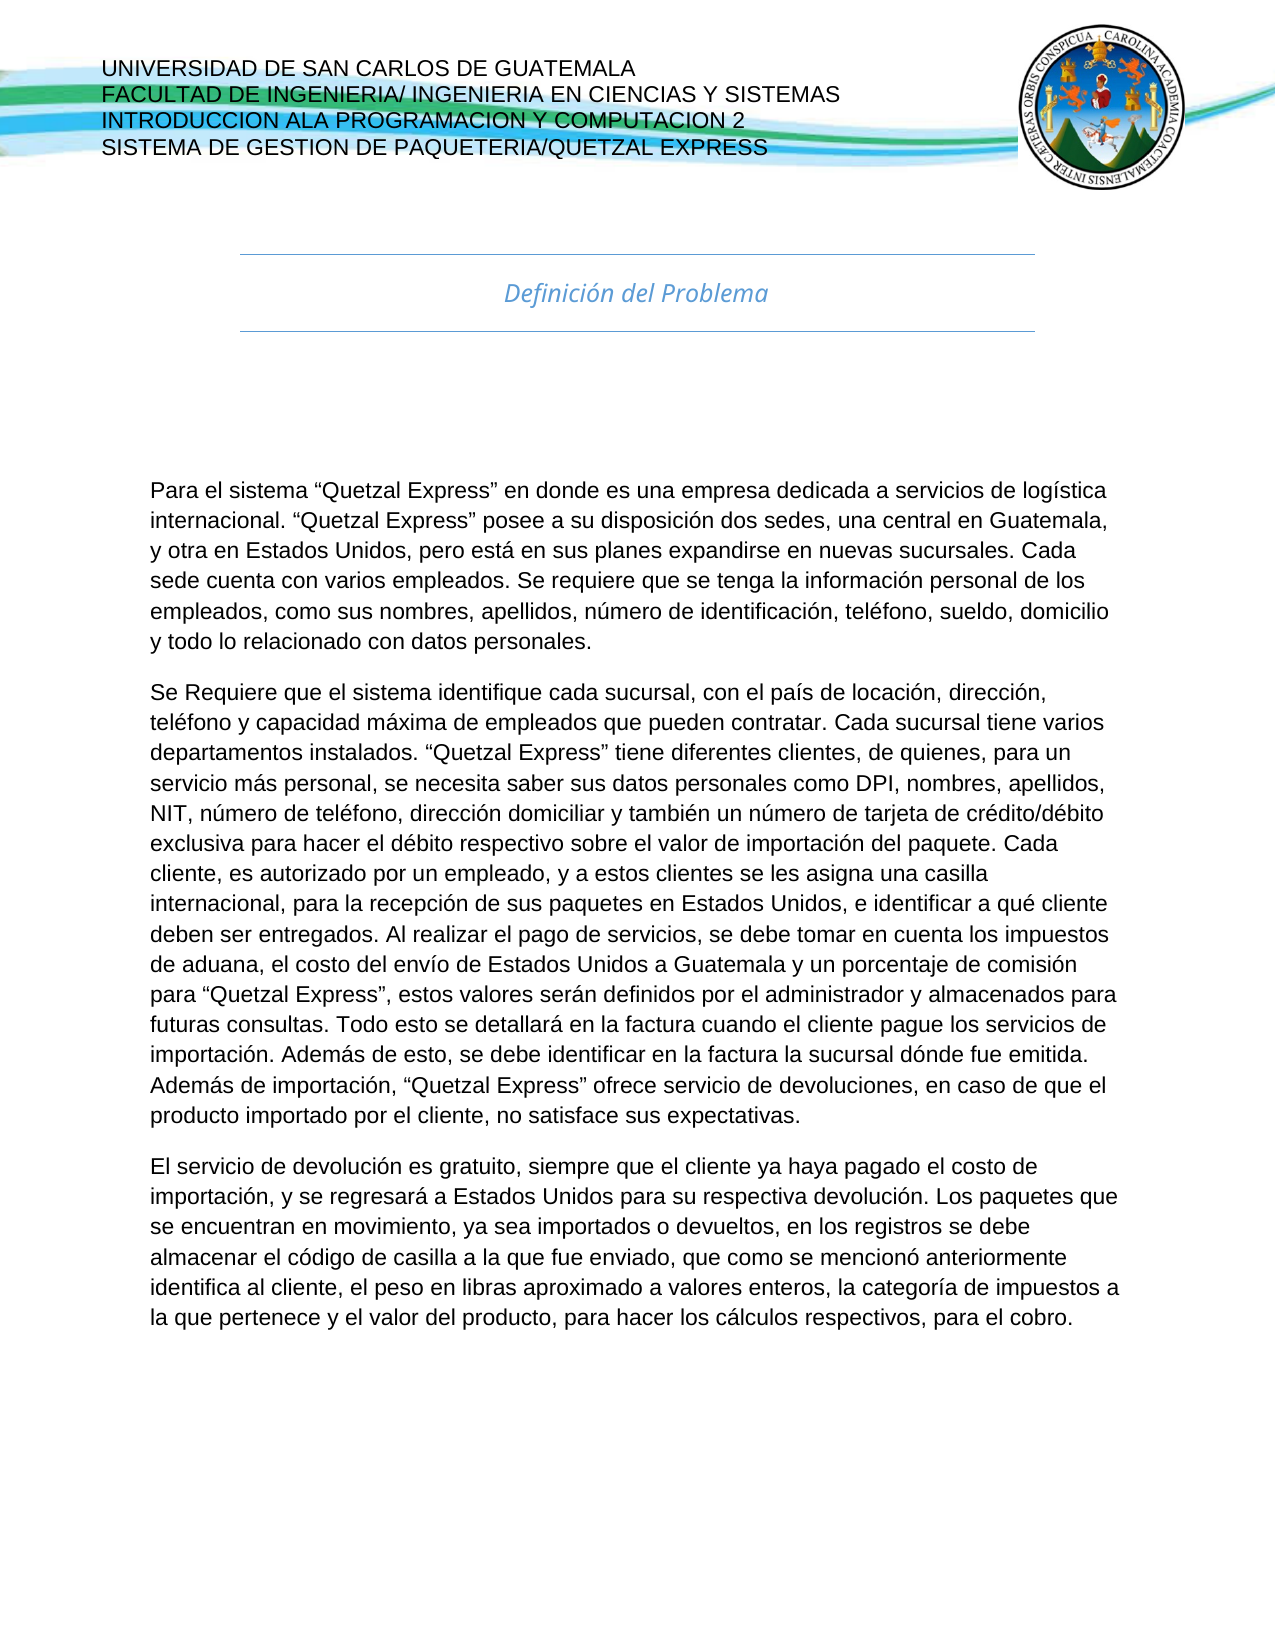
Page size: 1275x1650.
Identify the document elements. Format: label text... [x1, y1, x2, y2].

text Para el sistema “Quetzal Express” en donde es una empresa dedicada a servicios de logística internacional. “Quetzal Express” posee a su disposición dos sedes, una central en Guatemala, y otra en Estados Unidos, pero está en sus planes expandirse en nuevas sucursales. Cada sede cuenta con varios empleados. Se requiere que se tenga la información personal de los empleados, como sus nombres, apellidos, número de identificación, teléfono, sueldo, domicilio y todo lo relacionado con datos personales. [150, 477, 1125, 654]
text Definición del Problema [240, 255, 1035, 331]
text El servicio de devolución es gratuito, siempre que el cliente ya haya pagado el costo de importación, y se regresará a Estados Unidos para su respectiva devolución. Los paquetes que se encuentran en movimiento, ya sea importados o devueltos, en los registros se debe almacenar el código de casilla a la que fue enviado, que como se mencionó anteriormente identifica al cliente, el peso en libras aproximado a valores enteros, la categoría de impuestos a la que pertenece y el valor del producto, para hacer los cálculos respectivos, para el cobro. [150, 1153, 1125, 1330]
picture [0, 24, 1275, 190]
text Se Requiere que el sistema identifique cada sucursal, con el país de locación, dirección, teléfono y capacidad máxima de empleados que pueden contratar. Cada sucursal tiene varios departamentos instalados. “Quetzal Express” tiene diferentes clientes, de quienes, para un servicio más personal, se necesita saber sus datos personales como DPI, nombres, apellidos, NIT, número de teléfono, dirección domiciliar y también un número de tarjeta de crédito/débito exclusiva para hacer el débito respectivo sobre el valor de importación del paquete. Cada cliente, es autorizado por un empleado, y a estos clientes se les asigna una casilla internacional, para la recepción de sus paquetes en Estados Unidos, e identificar a qué cliente deben ser entregados. Al realizar el pago de servicios, se debe tomar en cuenta los impuestos de aduana, el costo del envío de Estados Unidos a Guatemala y un porcentaje de comisión para “Quetzal Express”, estos valores serán definidos por el administrador y almacenados para futuras consultas. Todo esto se detallará en la factura cuando el cliente pague los servicios de importación. Además de esto, se debe identificar en la factura la sucursal dónde fue emitida. Además de importación, “Quetzal Express” ofrece servicio de devoluciones, en caso de que el producto importado por el cliente, no satisface sus expectativas. [150, 679, 1125, 1128]
